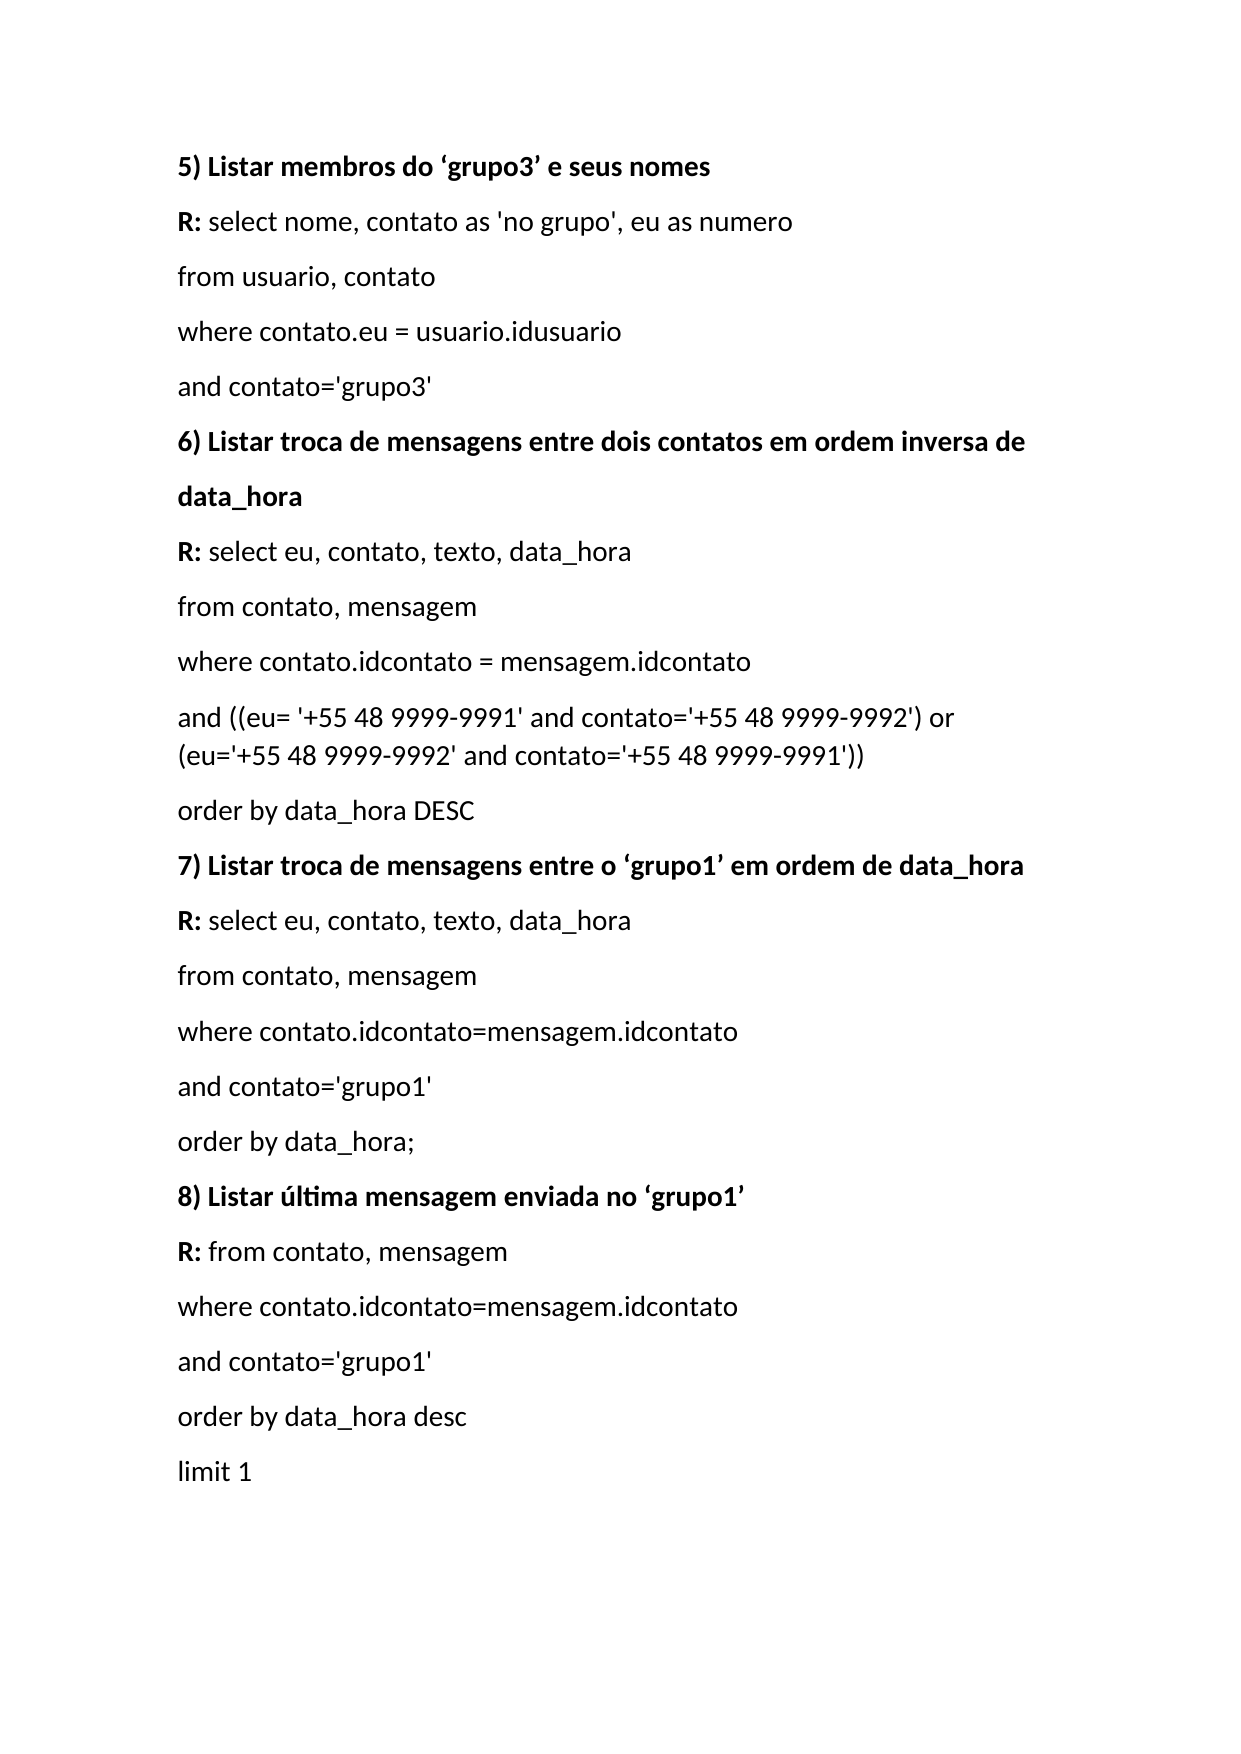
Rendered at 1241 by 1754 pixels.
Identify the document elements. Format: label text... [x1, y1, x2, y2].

text order by data_hora DESC [177, 792, 1063, 828]
text 6) Listar troca de mensagens entre dois contatos em ordem inversa de [177, 423, 1063, 459]
text from contato, mensagem [177, 957, 1063, 993]
text R: from contato, mensagem [177, 1233, 1063, 1269]
text where contato.eu = usuario.idusuario [177, 313, 1063, 348]
text from contato, mensagem [177, 588, 1063, 624]
text and contato='grupo1' [177, 1343, 1063, 1379]
text where contato.idcontato=mensagem.idcontato [177, 1288, 1063, 1324]
text where contato.idcontato=mensagem.idcontato [177, 1013, 1063, 1048]
text and ((eu= '+55 48 9999-9991' and contato='+55 48 9999-9992') or (eu='+55 48 9999-9992' and contato='+55 48 9999-9991')) [177, 699, 1063, 773]
text from usuario, contato [177, 258, 1063, 293]
text where contato.idcontato = mensagem.idcontato [177, 643, 1063, 679]
text R: select eu, contato, texto, data_hora [177, 902, 1063, 938]
text data_hora [177, 478, 1063, 514]
text order by data_hora; [177, 1123, 1063, 1158]
text 8) Listar última mensagem enviada no ‘grupo1’ [177, 1178, 1063, 1213]
text order by data_hora desc [177, 1398, 1063, 1434]
text 5) Listar membros do ‘grupo3’ e seus nomes [177, 148, 1063, 183]
text and contato='grupo3' [177, 368, 1063, 404]
text R: select eu, contato, texto, data_hora [177, 533, 1063, 569]
text R: select nome, contato as 'no grupo', eu as numero [177, 203, 1063, 238]
text 7) Listar troca de mensagens entre o ‘grupo1’ em ordem de data_hora [177, 847, 1063, 883]
text limit 1 [177, 1453, 1063, 1489]
text and contato='grupo1' [177, 1068, 1063, 1103]
